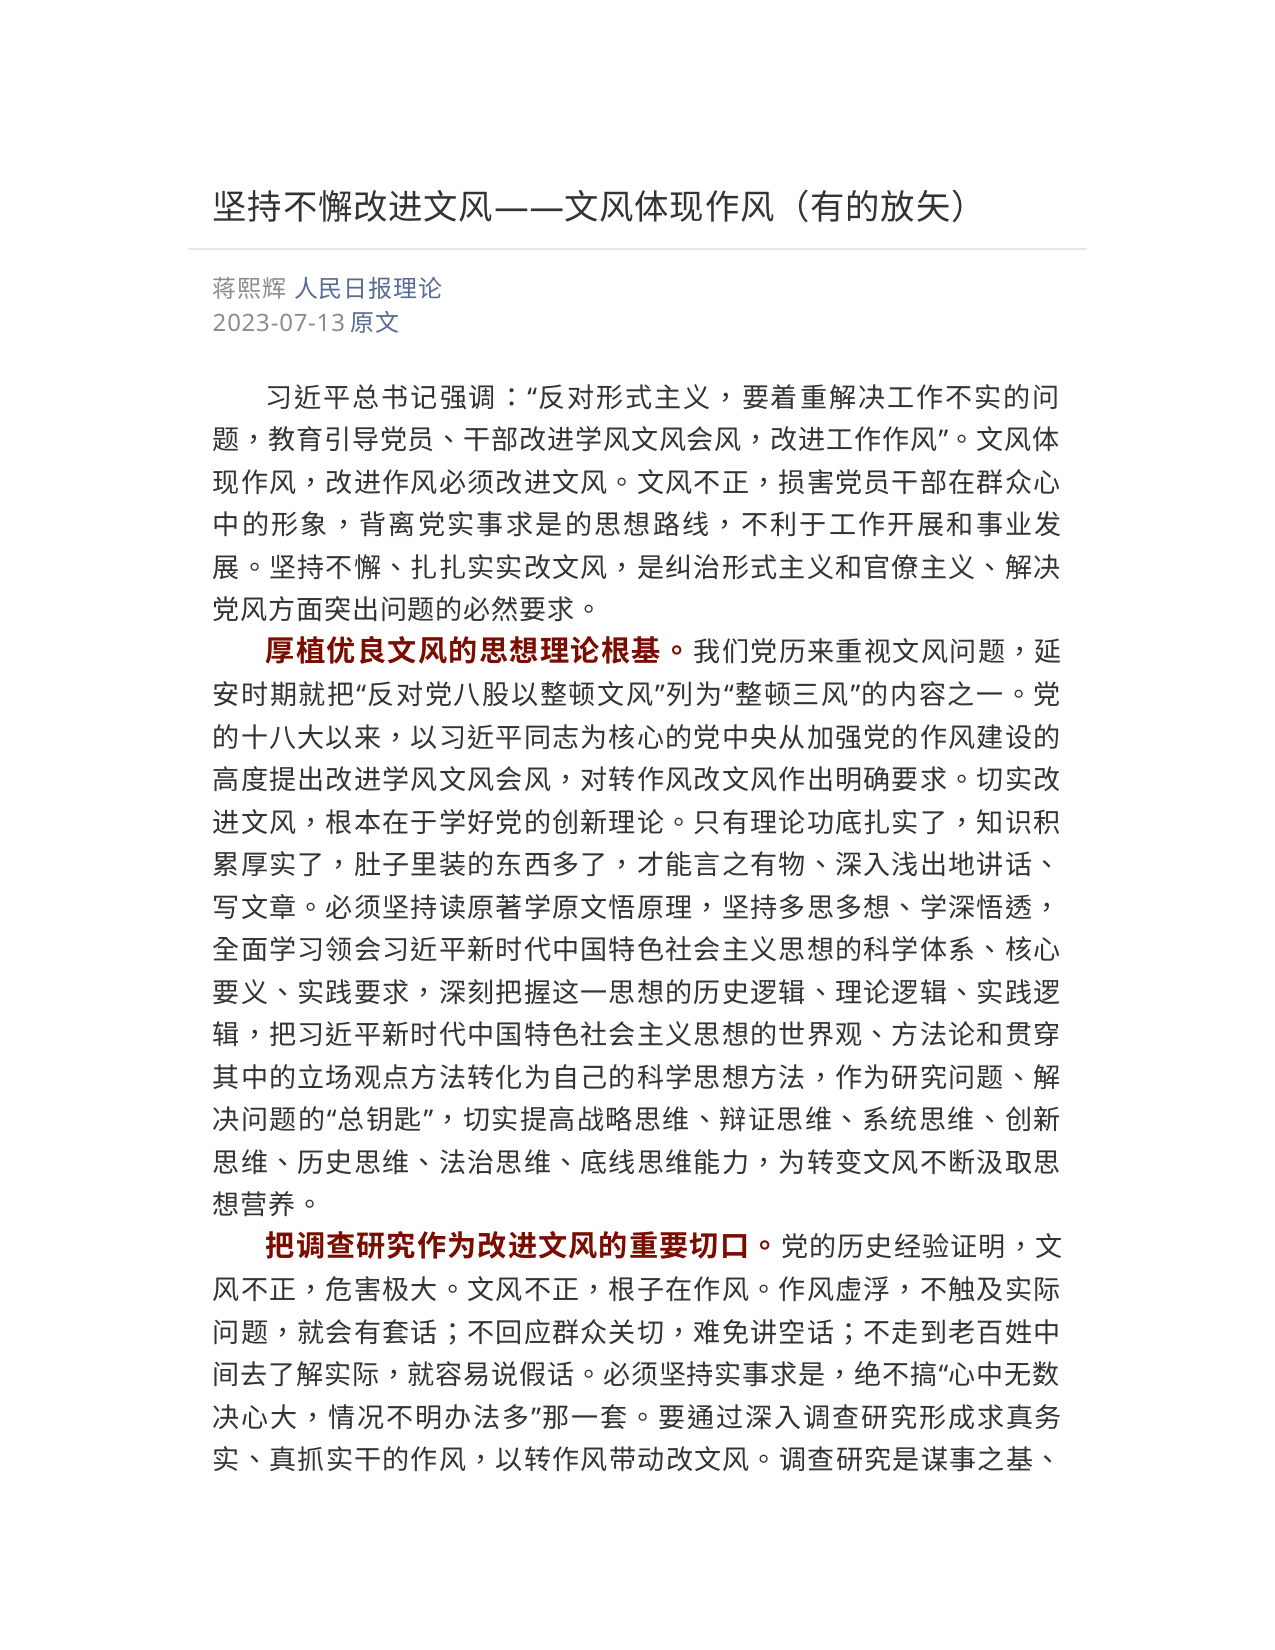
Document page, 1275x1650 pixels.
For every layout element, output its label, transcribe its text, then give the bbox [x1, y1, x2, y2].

text 习近平总书记强调：“反对形式主义，要着重解决工作不实的问题，教育引导党员、干部改进学风文风会风，改进工作作风”。文风体现作风，改进作风必须改进文风。文风不正，损害党员干部在群众心中的形象，背离党实事求是的思想路线，不利于工作开展和事业发展。坚持不懈、扎扎实实改文风，是纠治形式主义和官僚主义、解决党风方面突出问题的必然要求。 [212, 373, 1062, 628]
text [212, 1223, 1062, 1478]
list 蒋熙辉 人民日报理论 [212, 272, 1062, 304]
text 厚植优良文风的思想理论根基。我们党历来重视文风问题，延安时期就把“反对党八股以整顿文风”列为“整顿三风”的内容之一。党的十八大以来，以习近平同志为核心的党中央从加强党的作风建设的高度提出改进学风文风会风，对转作风改文风作出明确要求。切实改进文风，根本在于学好党的创新理论。只有理论功底扎实了，知识积累厚实了，肚子里装的东西多了，才能言之有物、深入浅出地讲话、写文章。必须坚持读原著学原文悟原理，坚持多思多想、学深悟透，全面学习领会习近平新时代中国特色社会主义思想的科学体系、核心要义、实践要求，深刻把握这一思想的历史逻辑、理论逻辑、实践逻辑，把习近平新时代中国特色社会主义思想的世界观、方法论和贯穿其中的立场观点方法转化为自己的科学思想方法，作为研究问题、解决问题的“总钥匙”，切实提高战略思维、辩证思维、系统思维、创新思维、历史思维、法治思维、底线思维能力，为转变文风不断汲取思想营养。 [212, 628, 1062, 1223]
title 坚持不懈改进文风——文风体现作风（有的放矢） [187, 150, 1087, 250]
text 2023-07-13原文 发表于 [212, 304, 1062, 338]
